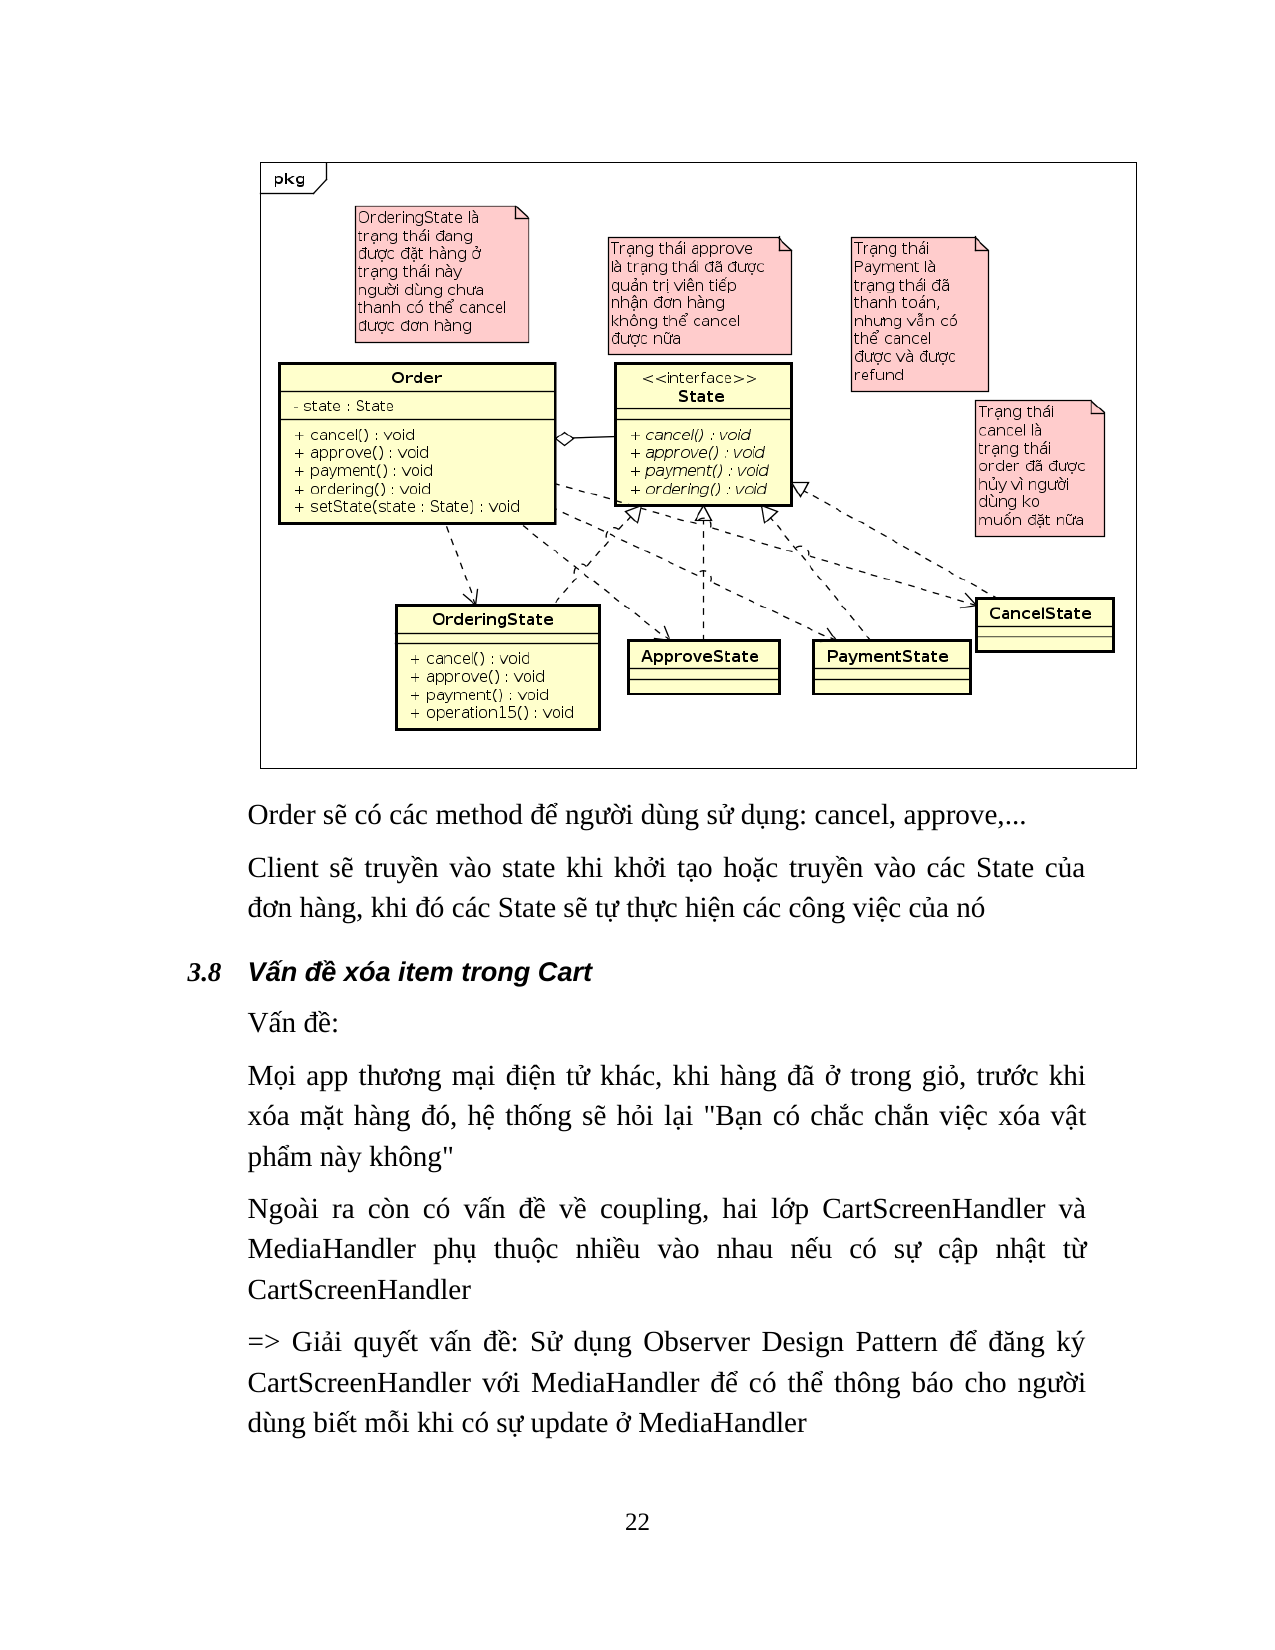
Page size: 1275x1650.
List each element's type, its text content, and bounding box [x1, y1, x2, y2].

subtitle Vấn đề xóa item trong Cart [187, 956, 1087, 987]
text Client sẽ truyền vào state khi khởi tạo hoặc truyền vào các State của đơn hàng, khi đó các State sẽ tự thực hiện các công việc của nó [247, 850, 1087, 924]
text Mọi app thương mại điện tử khác, khi hàng đã ở trong giỏ, trước khi xóa mặt hàng đó, hệ thống sẽ hỏi lại "Bạn có chắc chắn việc xóa vật phẩm này không" [247, 1058, 1087, 1172]
text Order sẽ có các method để người dùng sử dụng: cancel, approve,... [247, 797, 1087, 831]
text Vấn đề: [247, 1006, 1087, 1039]
text => Giải quyết vấn đề: Sử dụng Observer Design Pattern để đăng ký CartScreenHandler với MediaHandler để có thể thông báo cho người dùng biết mỗi khi có sự update ở MediaHandler [247, 1324, 1087, 1438]
text Ngoài ra còn có vấn đề về coupling, hai lớp CartScreenHandler và MediaHandler phụ thuộc nhiều vào nhau nếu có sự cập nhật từ CartScreenHandler [247, 1191, 1087, 1305]
picture [247, 150, 1148, 780]
